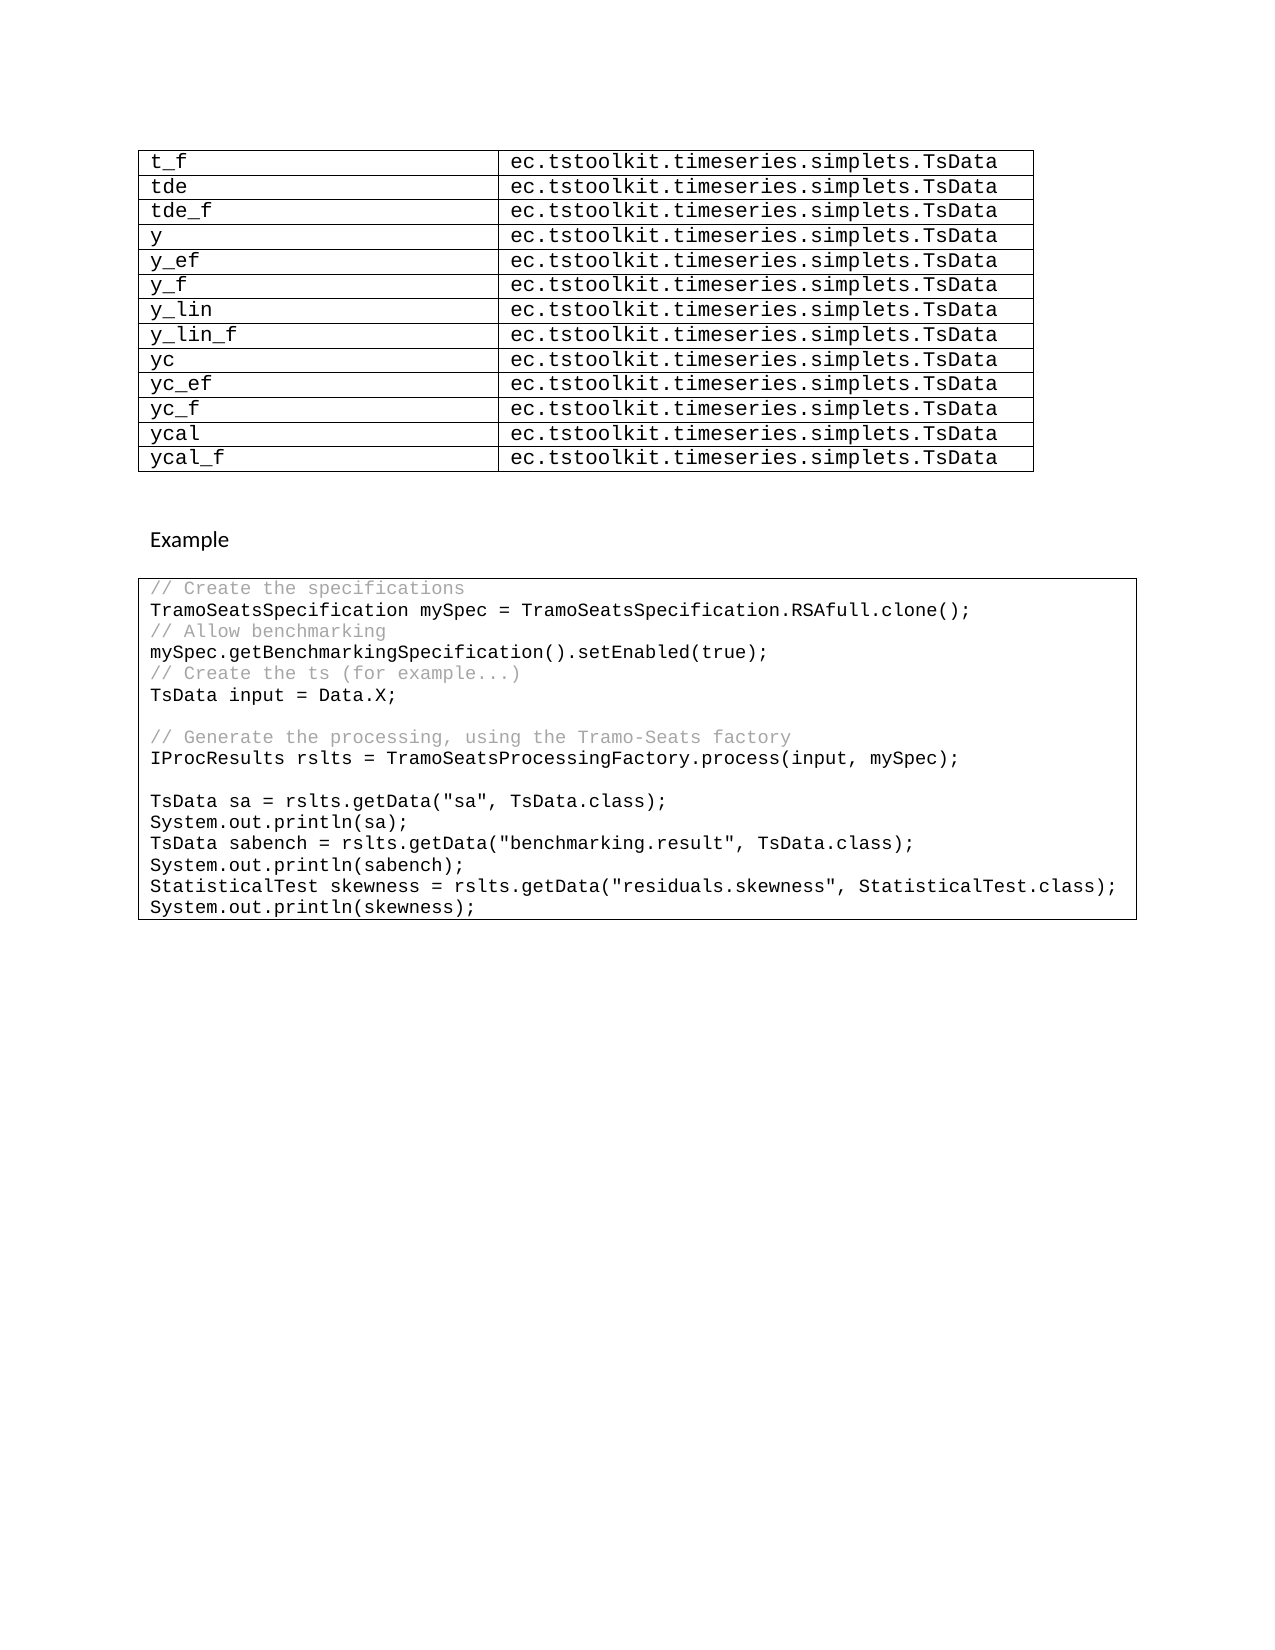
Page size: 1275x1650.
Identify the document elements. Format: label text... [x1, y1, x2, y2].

table_cell ec.tstoolkit.timeseries.simplets.TsData [499, 275, 1033, 298]
table_header // Create the specifications TramoSeatsSpecification mySpec = TramoSeatsSpecification.RSAfull.clone(); // Allow benchmarking mySpec.getBenchmarkingSpecification().setEnabled(true); // Create the ts (for example...) TsData input = Data.X; // Generate the processing, using the Tramo-Seats factory IProcResults rslts = TramoSeatsProcessingFactory.process(input, mySpec); TsData sa = rslts.getData("sa", TsData.class); System.out.println(sa); TsData sabench = rslts.getData("benchmarking.result", TsData.class); System.out.println(sabench); StatisticalTest skewness = rslts.getData("residuals.skewness", StatisticalTest.class); System.out.println(skewness); [139, 579, 1136, 919]
table_cell tde [139, 176, 498, 199]
table_cell yc_ef [139, 373, 498, 397]
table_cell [499, 151, 1033, 175]
table_cell y_ef [139, 250, 498, 273]
table_cell ec.tstoolkit.timeseries.simplets.TsData [499, 176, 1033, 199]
text Example [150, 525, 1125, 553]
table_cell ec.tstoolkit.timeseries.simplets.TsData [499, 299, 1033, 323]
table_cell tde_f [139, 200, 498, 224]
table_cell ec.tstoolkit.timeseries.simplets.TsData [499, 423, 1033, 446]
table_cell y_lin_f [139, 324, 498, 347]
table_cell t_f [139, 151, 498, 175]
table_cell y_lin [139, 299, 498, 323]
table_cell ec.tstoolkit.timeseries.simplets.TsData [499, 225, 1033, 249]
table_cell ec.tstoolkit.timeseries.simplets.TsData [499, 349, 1033, 372]
table_cell yc [139, 349, 498, 372]
table_cell yc_f [139, 398, 498, 422]
table_cell ec.tstoolkit.timeseries.simplets.TsData [499, 447, 1033, 471]
table_cell ec.tstoolkit.timeseries.simplets.TsData [499, 200, 1033, 224]
table_cell ec.tstoolkit.timeseries.simplets.TsData [499, 324, 1033, 347]
table_cell ec.tstoolkit.timeseries.simplets.TsData [499, 250, 1033, 273]
table_cell ycal_f [139, 447, 498, 471]
table_cell ec.tstoolkit.timeseries.simplets.TsData [499, 373, 1033, 397]
table_cell ycal [139, 423, 498, 446]
table_cell y_f [139, 275, 498, 298]
table_cell ec.tstoolkit.timeseries.simplets.TsData [499, 398, 1033, 422]
table_cell y [139, 225, 498, 249]
